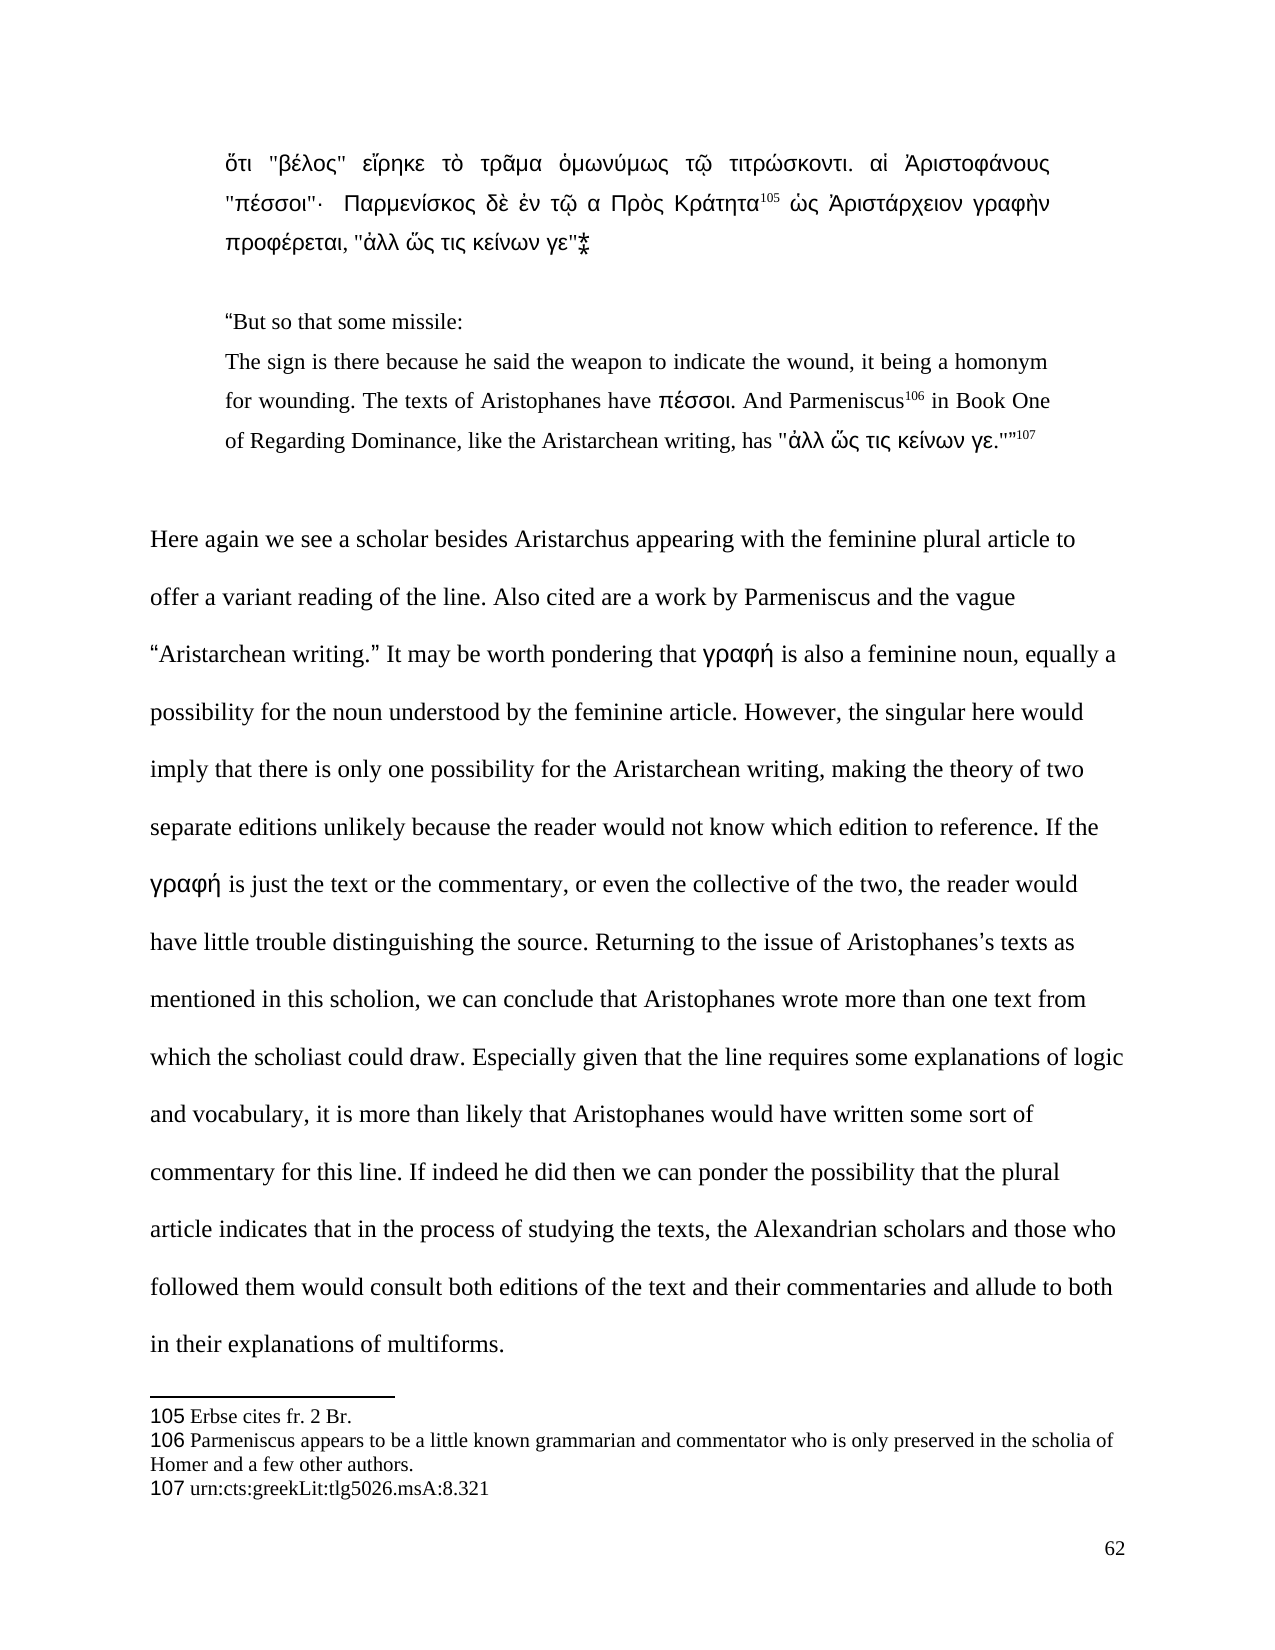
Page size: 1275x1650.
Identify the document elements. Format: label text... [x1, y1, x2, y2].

text “But so that some missile: [225, 308, 1050, 335]
text The sign is there because he said the weapon to indicate the wound, it being a homonym for wounding. The texts of Aristophanes have πέσσοι. And Parmeniscus in Book One of Regarding Dominance, like the Aristarchean writing, has "ἀλλ ὥς τις κείνων γε."” [225, 348, 1050, 453]
text ὅτι "βέλος" εἴρηκε τὸ τρᾶμα ὁμωνύμως τῷ τιτρώσκοντι. αἱ Ἀριστοφάνους "πέσσοι"· Παρμενίσκος δὲ ἐν τῷ α Πρὸς Κράτητα ὡς Ἀριστάρχειον γραφὴν προφέρεται, "ἀλλ ὥς τις κείνων γε"⁑ [225, 150, 1050, 256]
text Here again we see a scholar besides Aristarchus appearing with the feminine plural article to offer a variant reading of the line. Also cited are a work by Parmeniscus and the vague “Aristarchean writing.” It may be worth pondering that γραφή is also a feminine noun, equally a possibility for the noun understood by the feminine article. However, the singular here would imply that there is only one possibility for the Aristarchean writing, making the theory of two separate editions unlikely because the reader would not know which edition to reference. If the γραφή is just the text or the commentary, or even the collective of the two, the reader would have little trouble distinguishing the source. Returning to the issue of Aristophanes’s texts as mentioned in this scholion, we can conclude that Aristophanes wrote more than one text from which the scholiast could draw. Especially given that the line requires some explanations of logic and vocabulary, it is more than likely that Aristophanes would have written some sort of commentary for this line. If indeed he did then we can ponder the possibility that the plural article indicates that in the process of studying the texts, the Alexandrian scholars and those who followed them would consult both editions of the text and their commentaries and allude to both in their explanations of multiforms. [150, 524, 1125, 1358]
